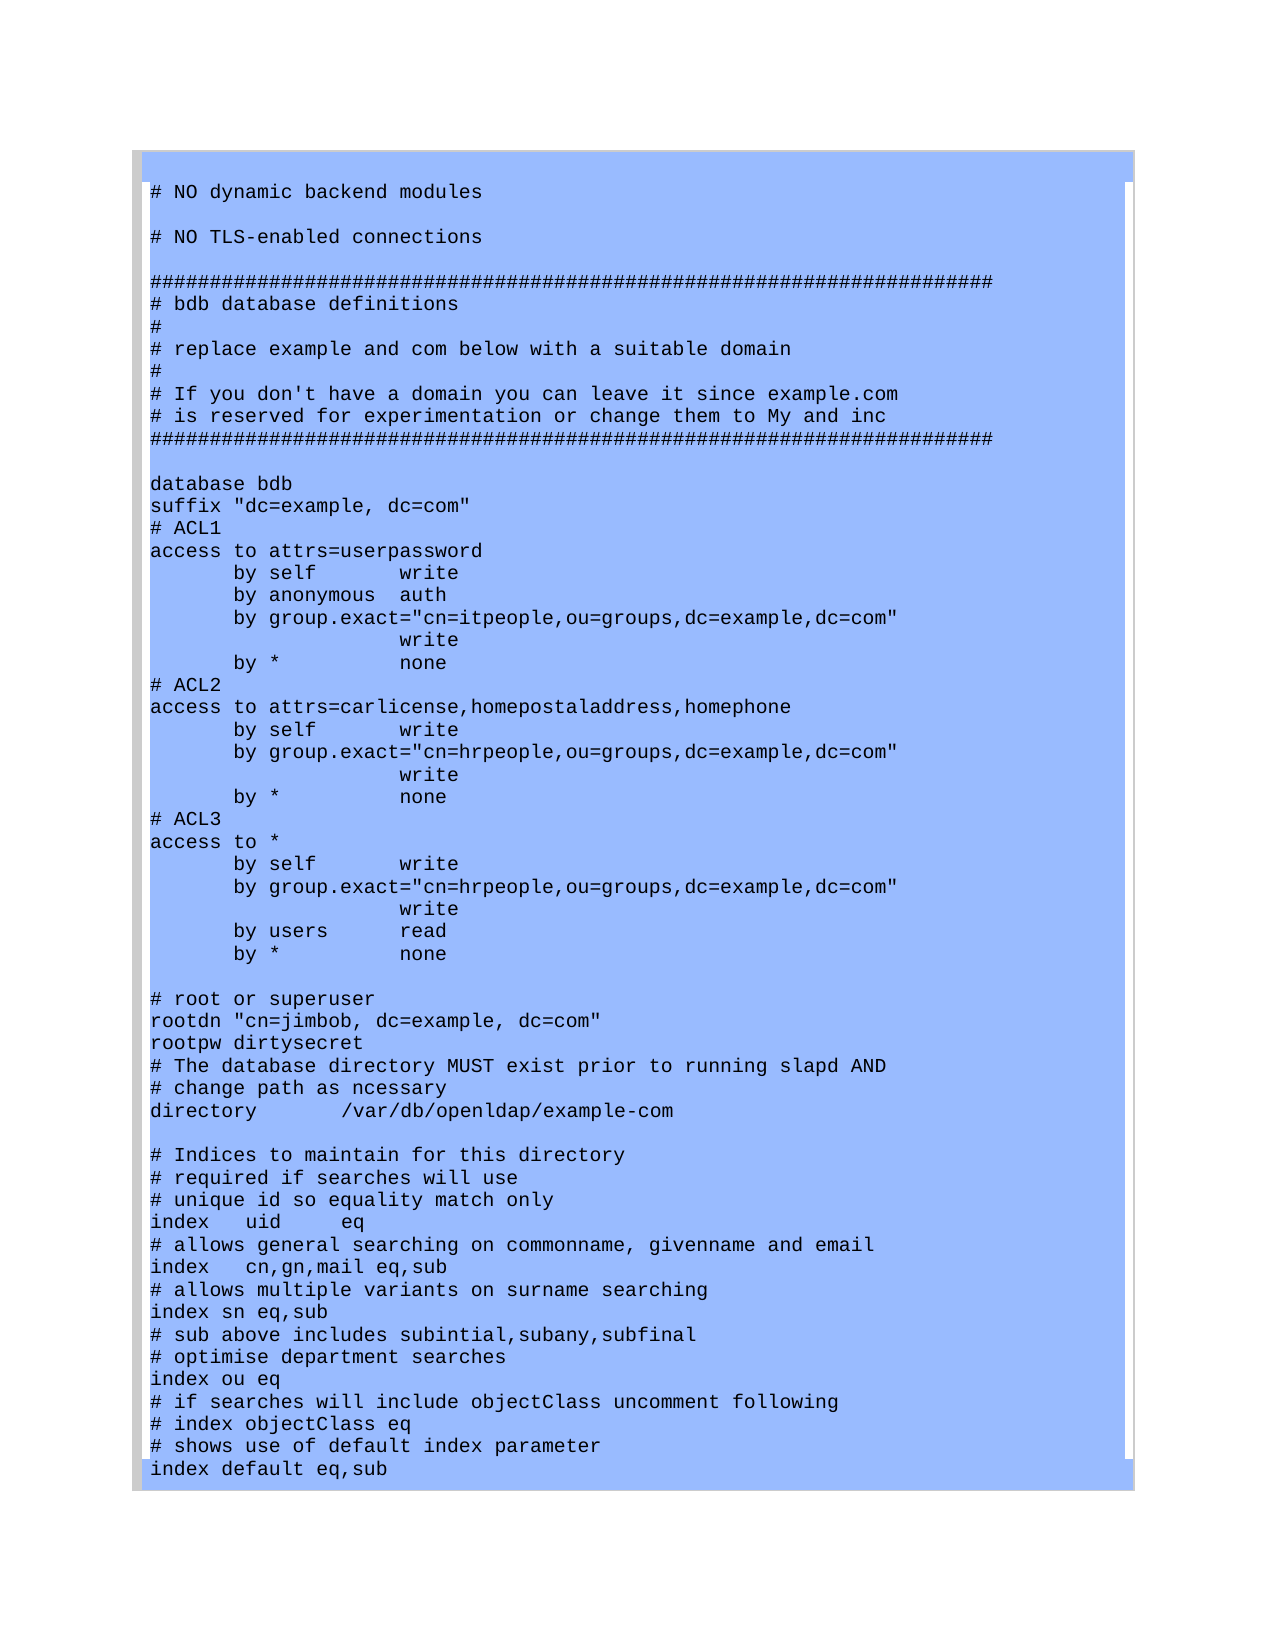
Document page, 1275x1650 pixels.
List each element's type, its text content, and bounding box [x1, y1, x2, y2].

text # required if searches will use [150, 1168, 1125, 1190]
text # is reserved for experimentation or change them to My and inc [150, 406, 1125, 429]
text directory /var/db/openldap/example-com [150, 1101, 1125, 1123]
text # unique id so equality match only [150, 1190, 1125, 1212]
text by self write [150, 563, 1125, 585]
text by self write [150, 720, 1125, 742]
text by * none [150, 787, 1125, 809]
text write [150, 764, 1125, 787]
text access to * [150, 832, 1125, 854]
text database bdb [150, 473, 1125, 496]
text # replace example and com below with a suitable domain [150, 339, 1125, 361]
text # root or superuser [150, 988, 1125, 1011]
text access to attrs=carlicense,homepostaladdress,homephone [150, 697, 1125, 720]
text by anonymous auth [150, 585, 1125, 608]
text by users read [150, 921, 1125, 944]
text by group.exact="cn=hrpeople,ou=groups,dc=example,dc=com" [150, 877, 1125, 899]
text # ACL2 [150, 675, 1125, 697]
text # optimise department searches [150, 1347, 1125, 1369]
text write [150, 899, 1125, 921]
text index default eq,sub [142, 1449, 1133, 1490]
text # Indices to maintain for this directory [150, 1145, 1125, 1168]
text ####################################################################### [150, 429, 1125, 451]
text by self write [150, 854, 1125, 877]
text by * none [150, 944, 1125, 966]
text # [150, 317, 1125, 339]
text by * none [150, 653, 1125, 675]
text # [150, 361, 1125, 384]
text # shows use of default index parameter [150, 1436, 1125, 1449]
text rootpw dirtysecret [150, 1033, 1125, 1056]
text # If you don't have a domain you can leave it since example.com [150, 384, 1125, 406]
text index sn eq,sub [150, 1302, 1125, 1324]
text # change path as ncessary [150, 1078, 1125, 1101]
text # if searches will include objectClass uncomment following [150, 1392, 1125, 1414]
text # NO TLS-enabled connections [150, 227, 1125, 249]
text # bdb database definitions [150, 294, 1125, 317]
text index ou eq [150, 1369, 1125, 1392]
text # allows multiple variants on surname searching [150, 1280, 1125, 1302]
text access to attrs=userpassword [150, 541, 1125, 563]
text index cn,gn,mail eq,sub [150, 1257, 1125, 1280]
text suffix "dc=example, dc=com" [150, 496, 1125, 518]
text # allows general searching on commonname, givenname and email [150, 1235, 1125, 1257]
text # sub above includes subintial,subany,subfinal [150, 1324, 1125, 1347]
text rootdn "cn=jimbob, dc=example, dc=com" [150, 1011, 1125, 1033]
text # NO dynamic backend modules [150, 182, 1125, 205]
text # index objectClass eq [150, 1414, 1125, 1436]
text by group.exact="cn=itpeople,ou=groups,dc=example,dc=com" [150, 608, 1125, 630]
text # ACL1 [150, 518, 1125, 541]
text ####################################################################### [150, 272, 1125, 294]
text index uid eq [150, 1212, 1125, 1235]
text # The database directory MUST exist prior to running slapd AND [150, 1056, 1125, 1078]
text by group.exact="cn=hrpeople,ou=groups,dc=example,dc=com" [150, 742, 1125, 764]
text # ACL3 [150, 809, 1125, 832]
text write [150, 630, 1125, 653]
